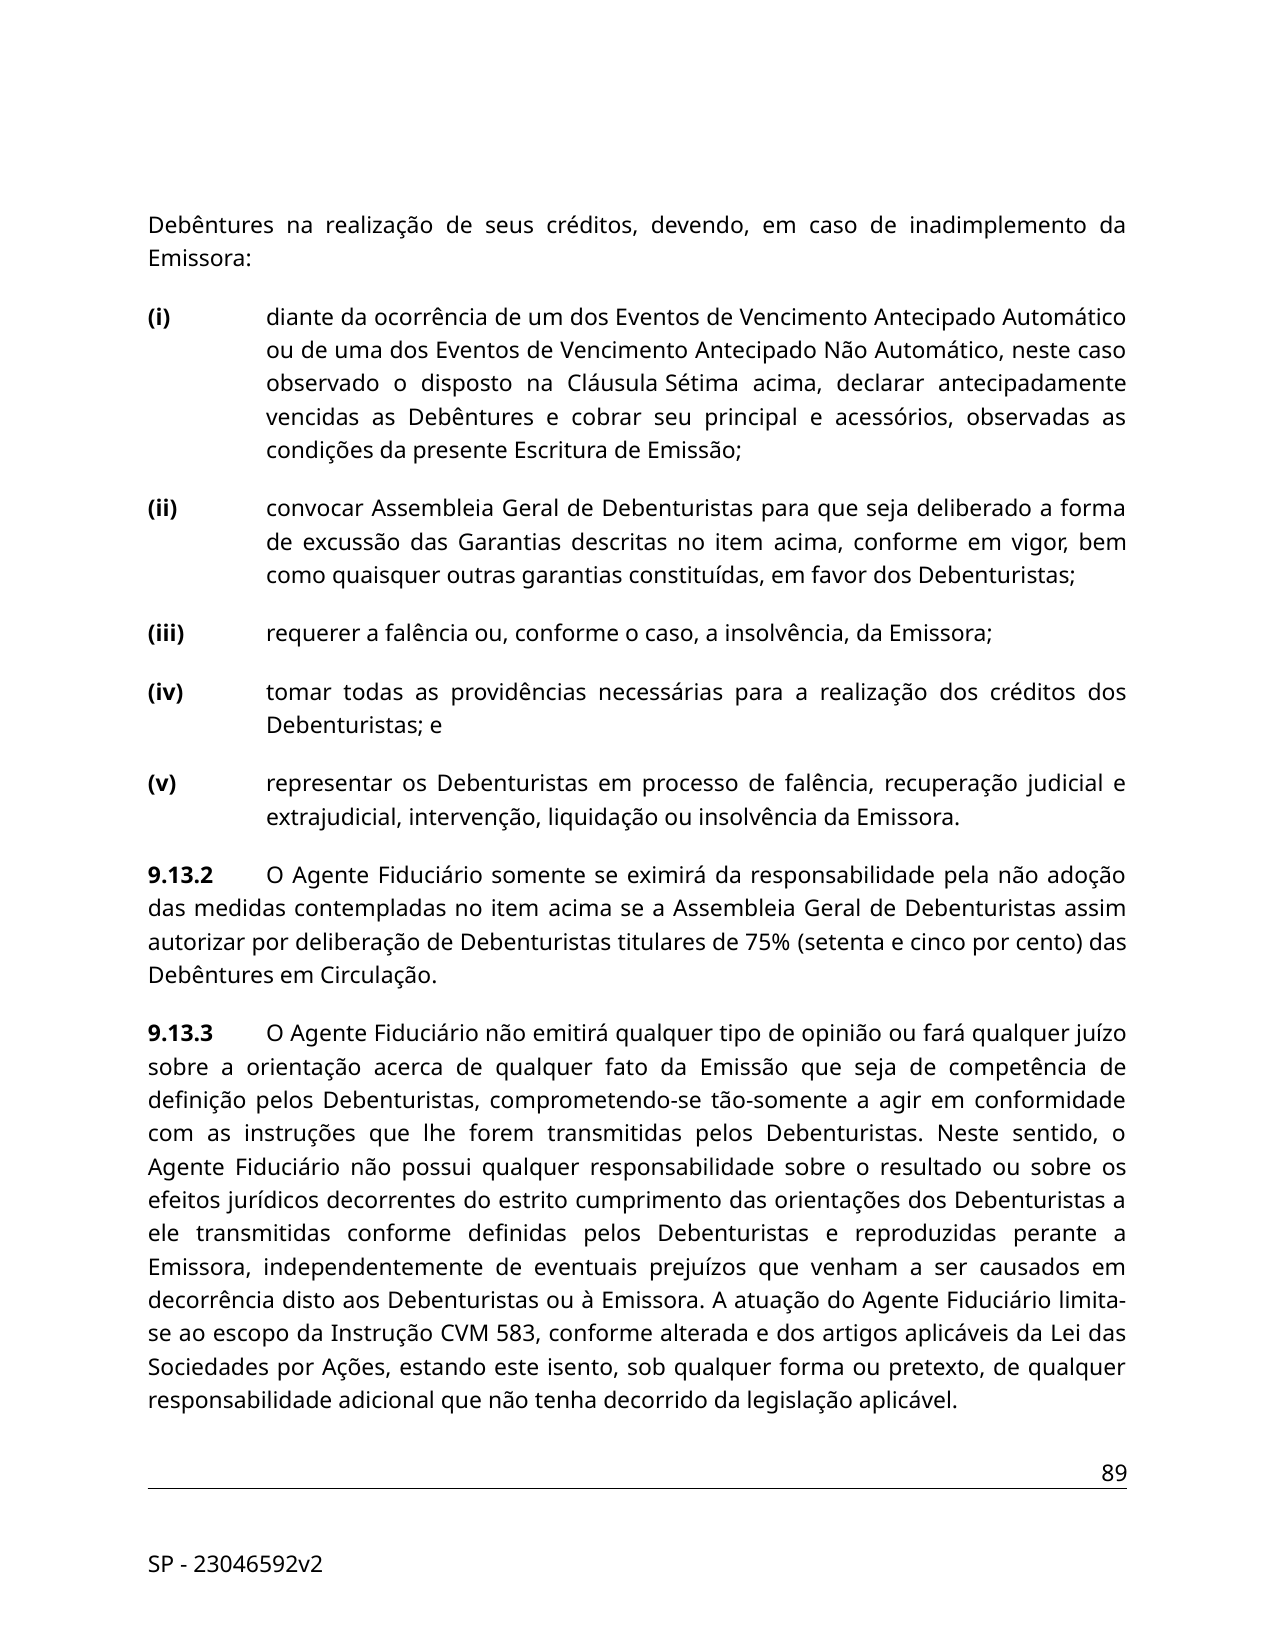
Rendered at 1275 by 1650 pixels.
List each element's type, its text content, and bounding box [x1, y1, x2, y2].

text diante da ocorrência de um dos Eventos de Vencimento Antecipado Automático ou de uma dos Eventos de Vencimento Antecipado Não Automático, neste caso observado o disposto na Cláusula Sétima acima, declarar antecipadamente vencidas as Debêntures e cobrar seu principal e acessórios, observadas as condições da presente Escritura de Emissão; [148, 298, 1127, 465]
text representar os Debenturistas em processo de falência, recuperação judicial e extrajudicial, intervenção, liquidação ou insolvência da Emissora. [148, 765, 1127, 832]
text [148, 207, 1127, 273]
text tomar todas as providências necessárias para a realização dos créditos dos Debenturistas; e [148, 673, 1127, 740]
text requerer a falência ou, conforme o caso, a insolvência, da Emissora; [148, 615, 1127, 648]
list O Agente Fiduciário não emitirá qualquer tipo de opinião ou fará qualquer juízo sobre a orientação acerca de qualquer fato da Emissão que seja de competência de definição pelos Debenturistas, comprometendo-se tão-somente a agir em conformidade com as instruções que lhe forem transmitidas pelos Debenturistas. Neste sentido, o Agente Fiduciário não possui qualquer responsabilidade sobre o resultado ou sobre os efeitos jurídicos decorrentes do estrito cumprimento das orientações dos Debenturistas a ele transmitidas conforme definidas pelos Debenturistas e reproduzidas perante a Emissora, independentemente de eventuais prejuízos que venham a ser causados em decorrência disto aos Debenturistas ou à Emissora. A atuação do Agente Fiduciário limita-se ao escopo da Instrução CVM 583, conforme alterada e dos artigos aplicáveis da Lei das Sociedades por Ações, estando este isento, sob qualquer forma ou pretexto, de qualquer responsabilidade adicional que não tenha decorrido da legislação aplicável. [148, 1015, 1127, 1415]
list O Agente Fiduciário somente se eximirá da responsabilidade pela não adoção das medidas contempladas no item 9.13 acima se a Assembleia Geral de Debenturistas assim autorizar por deliberação de Debenturistas titulares de 75% (setenta e cinco por cento) das Debêntures em Circulação. [148, 857, 1127, 990]
text convocar Assembleia Geral de Debenturistas para que seja deliberado a forma de excussão das Garantias descritas no item 6.21 acima, conforme em vigor, bem como quaisquer outras garantias constituídas, em favor dos Debenturistas; [148, 490, 1127, 590]
